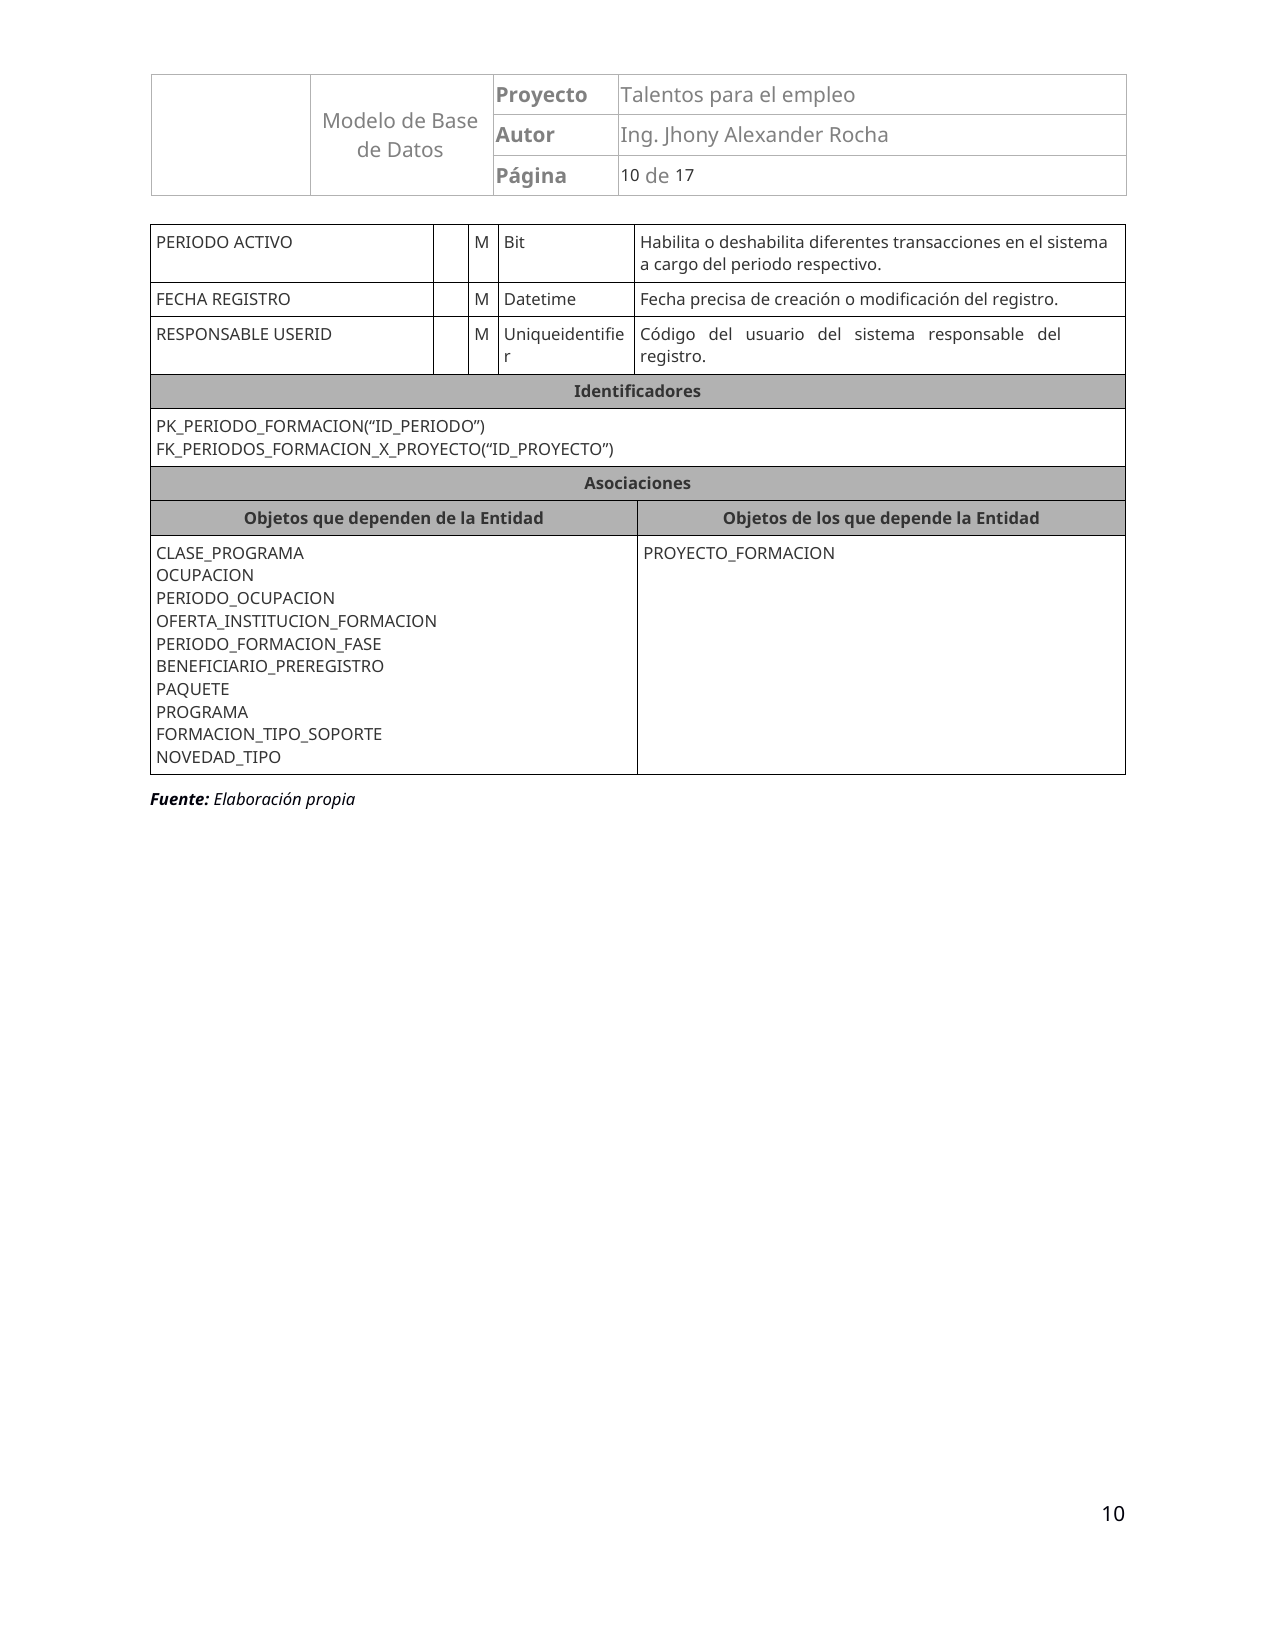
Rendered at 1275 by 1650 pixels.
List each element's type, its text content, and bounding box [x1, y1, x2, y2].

table_cell Fecha precisa de creación o modificación del registro. [635, 283, 1125, 316]
table_cell CLASE_PROGRAMA OCUPACION PERIODO_OCUPACION OFERTA_INSTITUCION_FORMACION PERIODO_FORMACION_FASE BENEFICIARIO_PREREGISTRO PAQUETE PROGRAMA FORMACION_TIPO_SOPORTE NOVEDAD_TIPO [151, 536, 637, 774]
table_cell Objetos de los que depende la Entidad [638, 501, 1125, 535]
table_cell PROYECTO_FORMACION [638, 536, 1125, 774]
table_cell Bit [499, 225, 634, 281]
table_cell RESPONSABLE USERID [151, 317, 433, 373]
table_cell Asociaciones [151, 467, 1125, 500]
table_cell M [469, 283, 498, 316]
table_cell M [469, 317, 498, 373]
table_cell PK_PERIODO_FORMACION(“ID_PERIODO”) FK_PERIODOS_FORMACION_X_PROYECTO(“ID_PROYECTO”) [151, 409, 1125, 466]
table_cell Identificadores [151, 375, 1125, 408]
table_cell [434, 225, 468, 281]
table_cell Código del usuario del sistema responsable del registro. [635, 317, 1125, 373]
table_cell M [469, 225, 498, 281]
table_cell Datetime [499, 283, 634, 316]
table_cell PERIODO ACTIVO [151, 225, 433, 281]
table_cell Uniqueidentifier [499, 317, 634, 373]
table_cell [434, 317, 468, 373]
table_cell Habilita o deshabilita diferentes transacciones en el sistema a cargo del periodo respectivo. [635, 225, 1125, 281]
table_cell Objetos que dependen de la Entidad [151, 501, 637, 535]
text Fuente: Elaboración propia [150, 787, 1125, 810]
table_cell FECHA REGISTRO [151, 283, 433, 316]
table_cell [434, 283, 468, 316]
